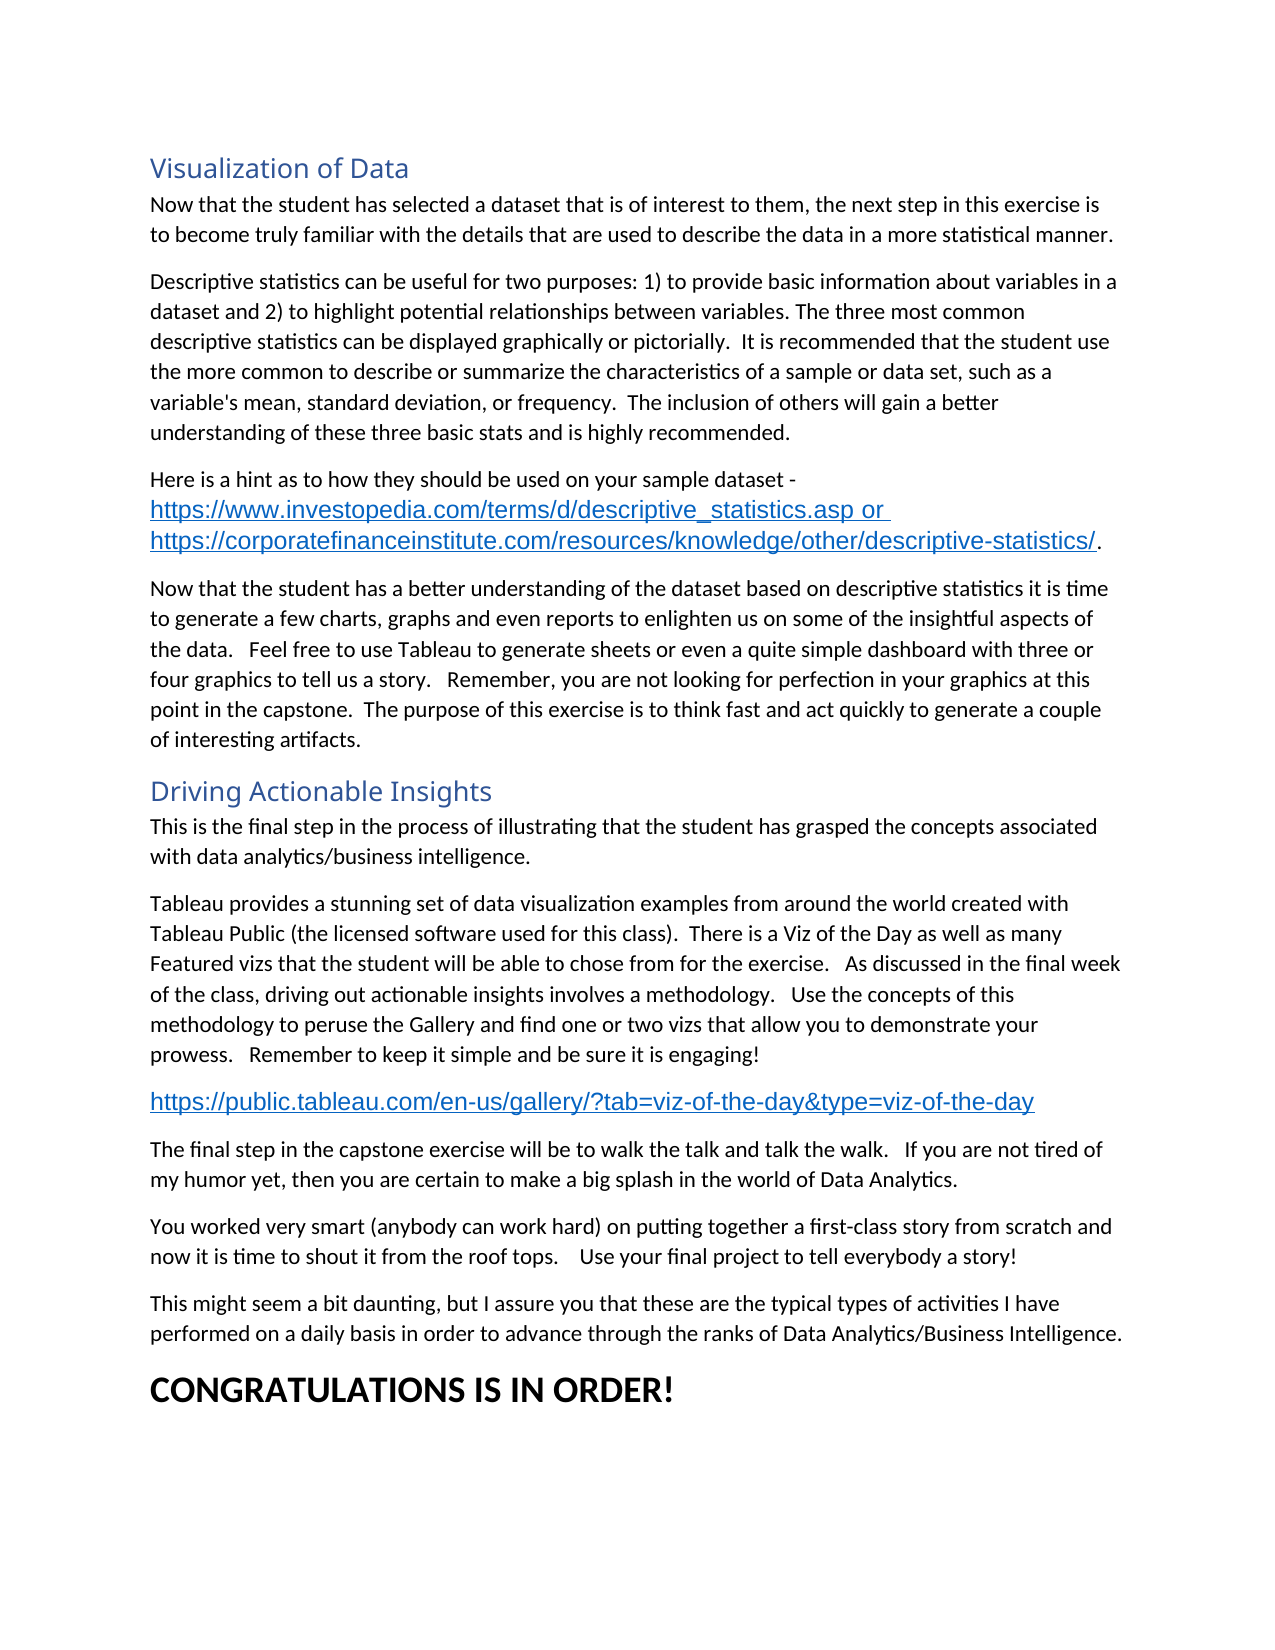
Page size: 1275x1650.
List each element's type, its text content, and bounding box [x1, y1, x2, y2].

subtitle Driving Actionable Insights [150, 772, 1125, 809]
text You worked very smart (anybody can work hard) on putting together a first-class story from scratch and now it is time to shout it from the roof tops. Use your final project to tell everybody a story! [150, 1212, 1125, 1270]
text Descriptive statistics can be useful for two purposes: 1) to provide basic information about variables in a dataset and 2) to highlight potential relationships between variables. The three most common descriptive statistics can be displayed graphically or pictorially. It is recommended that the student use the more common to describe or summarize the characteristics of a sample or data set, such as a variable's mean, standard deviation, or frequency. The inclusion of others will gain a better understanding of these three basic stats and is highly recommended. [150, 267, 1125, 446]
text The final step in the capstone exercise will be to walk the talk and talk the walk. If you are not tired of my humor yet, then you are certain to make a big splash in the world of Data Analytics. [150, 1135, 1125, 1193]
text https://public.tableau.com/en-us/gallery/?tab=viz-of-the-day&type=viz-of-the-day [150, 1087, 1125, 1116]
subtitle Visualization of Data [150, 150, 1125, 187]
text This might seem a bit daunting, but I assure you that these are the typical types of activities I have performed on a daily basis in order to advance through the ranks of Data Analytics/Business Intelligence. [150, 1289, 1125, 1347]
text Tableau provides a stunning set of data visualization examples from around the world created with Tableau Public (the licensed software used for this class). There is a Viz of the Day as well as many Featured vizs that the student will be able to chose from for the exercise. As discussed in the final week of the class, driving out actionable insights involves a methodology. Use the concepts of this methodology to peruse the Gallery and find one or two vizs that allow you to demonstrate your prowess. Remember to keep it simple and be sure it is engaging! [150, 889, 1125, 1068]
text CONGRATULATIONS IS IN ORDER! [150, 1366, 1125, 1412]
text This is the final step in the process of illustrating that the student has grasped the concepts associated with data analytics/business intelligence. [150, 812, 1125, 870]
text Now that the student has a better understanding of the dataset based on descriptive statistics it is time to generate a few charts, graphs and even reports to enlighten us on some of the insightful aspects of the data. Feel free to use Tableau to generate sheets or even a quite simple dashboard with three or four graphics to tell us a story. Remember, you are not looking for perfection in your graphics at this point in the capstone. The purpose of this exercise is to think fast and act quickly to generate a couple of interesting artifacts. [150, 574, 1125, 753]
text Here is a hint as to how they should be used on your sample dataset - https://www.investopedia.com/terms/d/descriptive_statistics.asp or https://corporatefinanceinstitute.com/resources/knowledge/other/descriptive-statistics/. [150, 465, 1125, 555]
text Now that the student has selected a dataset that is of interest to them, the next step in this exercise is to become truly familiar with the details that are used to describe the data in a more statistical manner. [150, 190, 1125, 248]
